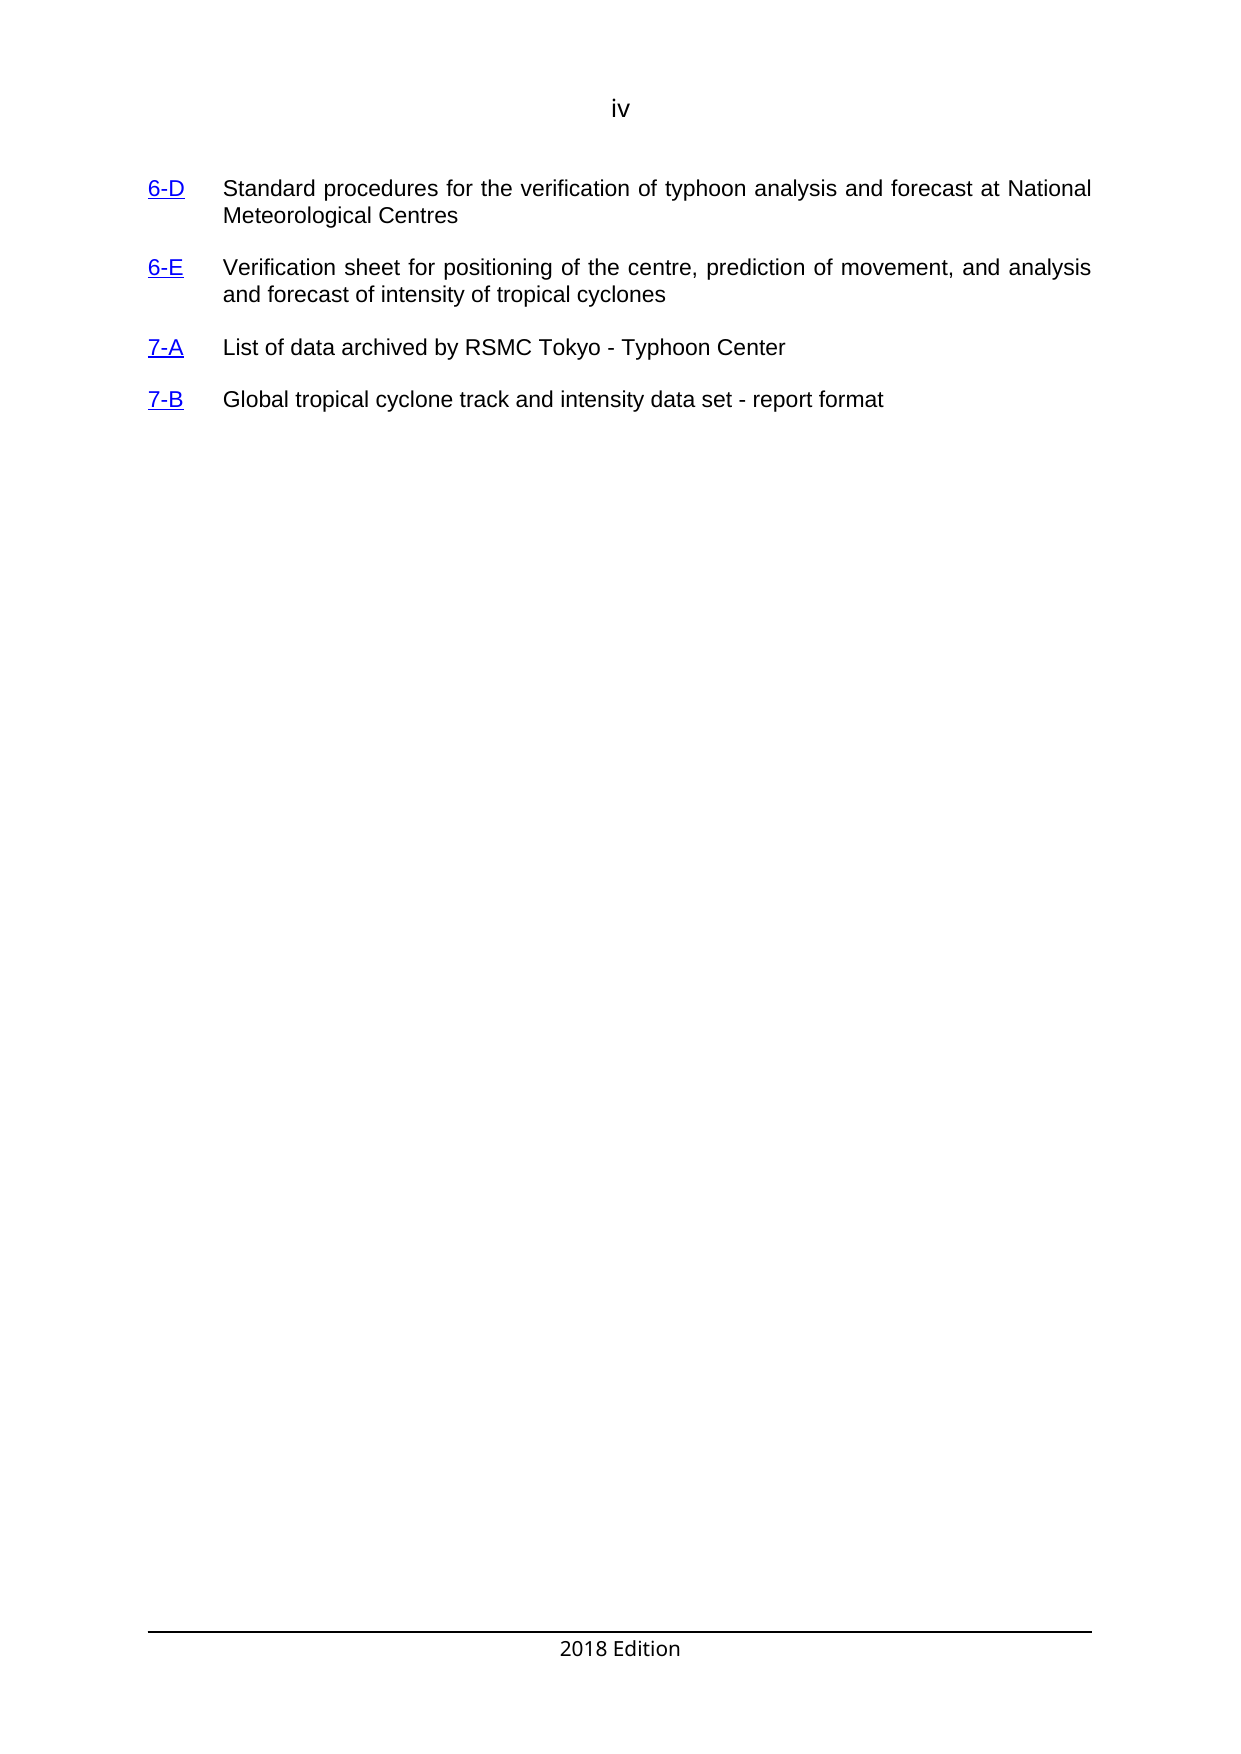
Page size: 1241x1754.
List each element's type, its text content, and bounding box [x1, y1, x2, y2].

text 7-B Global tropical cyclone track and intensity data set - report format [148, 386, 1092, 412]
text 6-E Verification sheet for positioning of the centre, prediction of movement, and analysis and forecast of intensity of tropical cyclones [148, 254, 1092, 307]
text 6-D Standard procedures for the verification of typhoon analysis and forecast at National Meteorological Centres [148, 175, 1092, 228]
text 7-A List of data archived by RSMC Tokyo - Typhoon Center [148, 333, 1092, 360]
